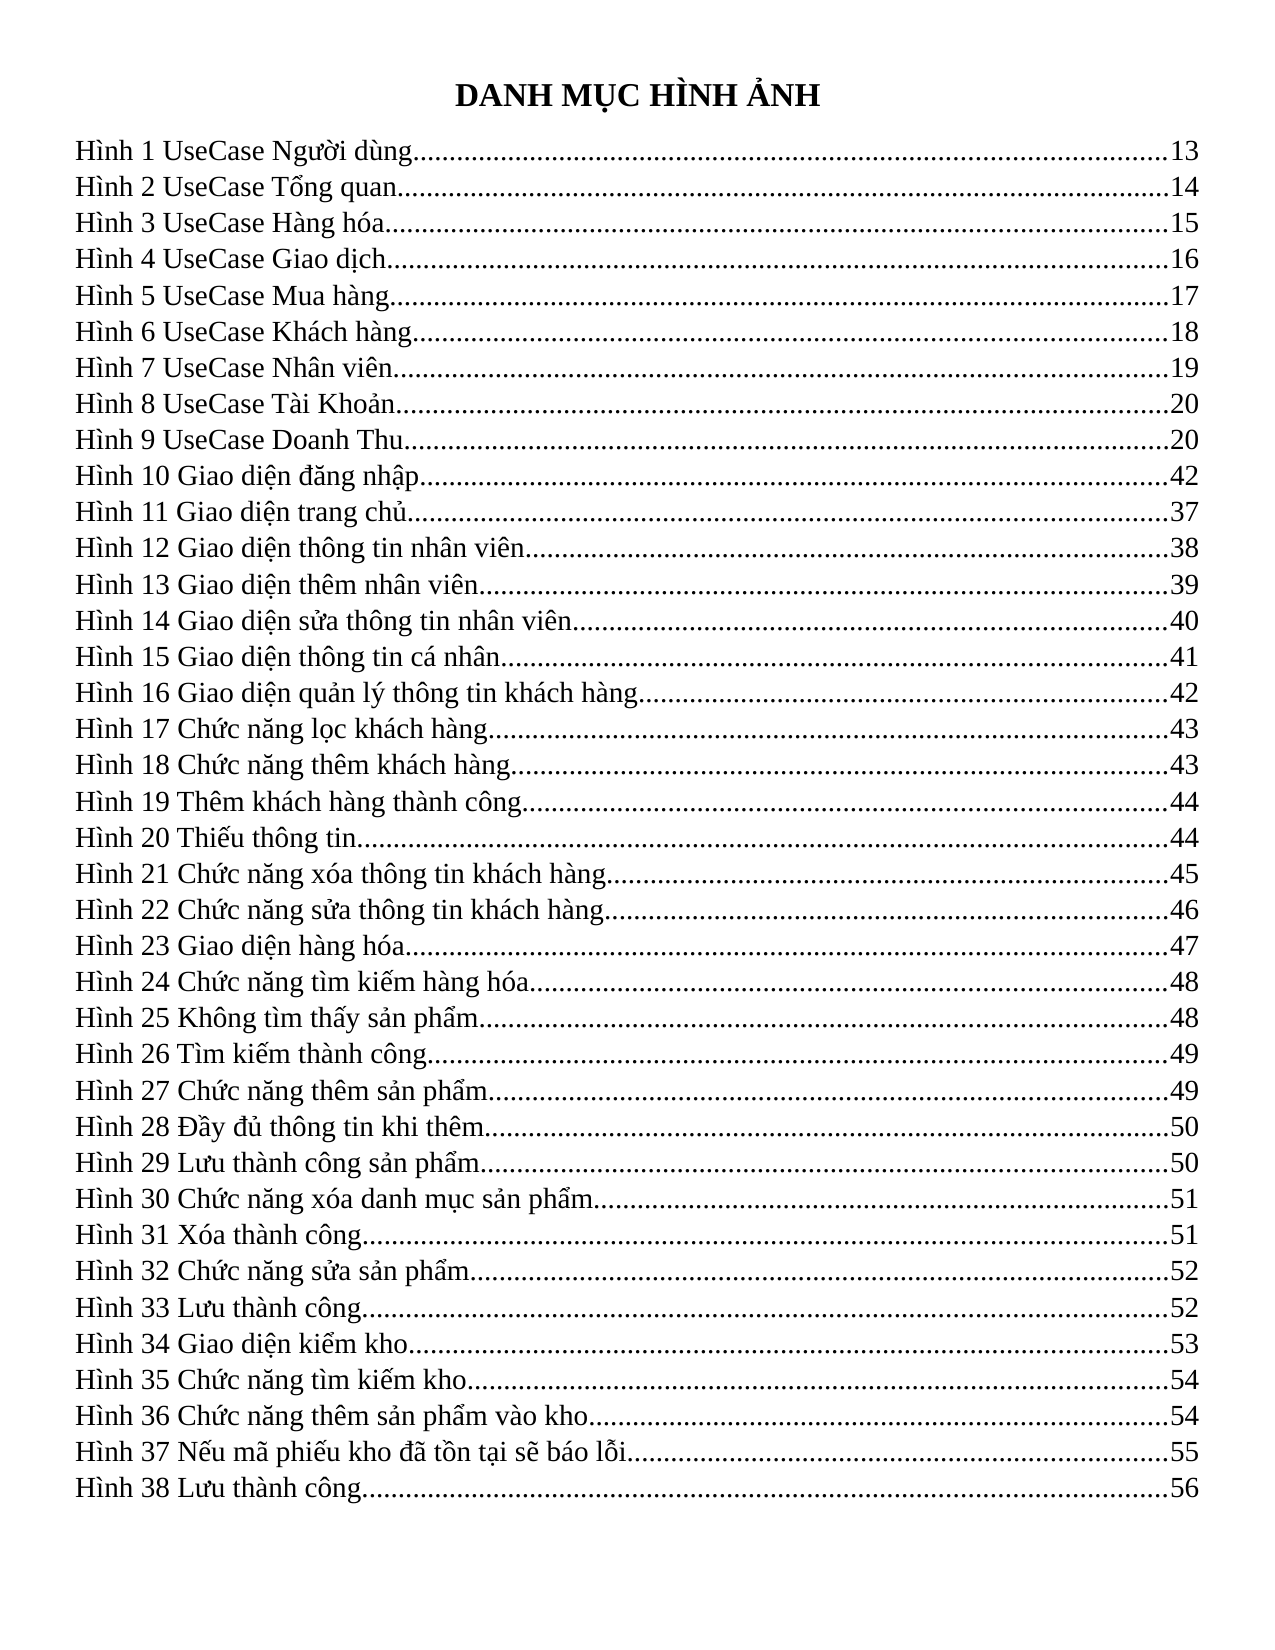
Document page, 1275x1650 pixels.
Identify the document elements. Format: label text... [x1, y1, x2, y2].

text Hình 8 UseCase Tài Khoản 20 [75, 386, 1200, 419]
text Hình 11 Giao diện trang chủ 37 [75, 494, 1200, 528]
text Hình 4 UseCase Giao dịch 16 [75, 241, 1200, 275]
text Hình 34 Giao diện kiểm kho 53 [75, 1326, 1200, 1359]
text Hình 36 Chức năng thêm sản phẩm vào kho 54 [75, 1398, 1200, 1432]
text Hình 37 Nếu mã phiếu kho đã tồn tại sẽ báo lỗi 55 [75, 1434, 1200, 1468]
text Hình 1 UseCase Người dùng 13 [75, 133, 1200, 167]
text Hình 10 Giao diện đăng nhập 42 [75, 458, 1200, 492]
text Hình 9 UseCase Doanh Thu 20 [75, 422, 1200, 456]
text DANH MỤC HÌNH ẢNH [75, 75, 1200, 113]
text Hình 3 UseCase Hàng hóa 15 [75, 205, 1200, 239]
text Hình 19 Thêm khách hàng thành công 44 [75, 784, 1200, 817]
text Hình 17 Chức năng lọc khách hàng 43 [75, 711, 1200, 745]
text Hình 28 Đầy đủ thông tin khi thêm 50 [75, 1109, 1200, 1142]
text Hình 12 Giao diện thông tin nhân viên 38 [75, 531, 1200, 564]
text Hình 6 UseCase Khách hàng 18 [75, 314, 1200, 347]
text Hình 5 UseCase Mua hàng 17 [75, 278, 1200, 311]
text Hình 18 Chức năng thêm khách hàng 43 [75, 747, 1200, 781]
text Hình 25 Không tìm thấy sản phẩm 48 [75, 1001, 1200, 1034]
text Hình 22 Chức năng sửa thông tin khách hàng 46 [75, 892, 1200, 926]
text Hình 7 UseCase Nhân viên 19 [75, 350, 1200, 383]
text Hình 15 Giao diện thông tin cá nhân 41 [75, 639, 1200, 673]
text Hình 30 Chức năng xóa danh mục sản phẩm 51 [75, 1181, 1200, 1215]
text Hình 13 Giao diện thêm nhân viên 39 [75, 567, 1200, 600]
text Hình 35 Chức năng tìm kiếm kho 54 [75, 1362, 1200, 1396]
text Hình 21 Chức năng xóa thông tin khách hàng 45 [75, 856, 1200, 889]
text Hình 14 Giao diện sửa thông tin nhân viên 40 [75, 603, 1200, 636]
text Hình 26 Tìm kiếm thành công 49 [75, 1037, 1200, 1070]
text Hình 29 Lưu thành công sản phẩm 50 [75, 1145, 1200, 1179]
text Hình 16 Giao diện quản lý thông tin khách hàng 42 [75, 675, 1200, 709]
text Hình 38 Lưu thành công 56 [75, 1470, 1200, 1504]
text Hình 23 Giao diện hàng hóa 47 [75, 928, 1200, 962]
text Hình 33 Lưu thành công 52 [75, 1290, 1200, 1323]
text Hình 2 UseCase Tổng quan 14 [75, 169, 1200, 203]
text Hình 27 Chức năng thêm sản phẩm 49 [75, 1073, 1200, 1106]
text Hình 31 Xóa thành công 51 [75, 1217, 1200, 1251]
text Hình 32 Chức năng sửa sản phẩm 52 [75, 1253, 1200, 1287]
text Hình 24 Chức năng tìm kiếm hàng hóa 48 [75, 964, 1200, 998]
text Hình 20 Thiếu thông tin 44 [75, 820, 1200, 853]
